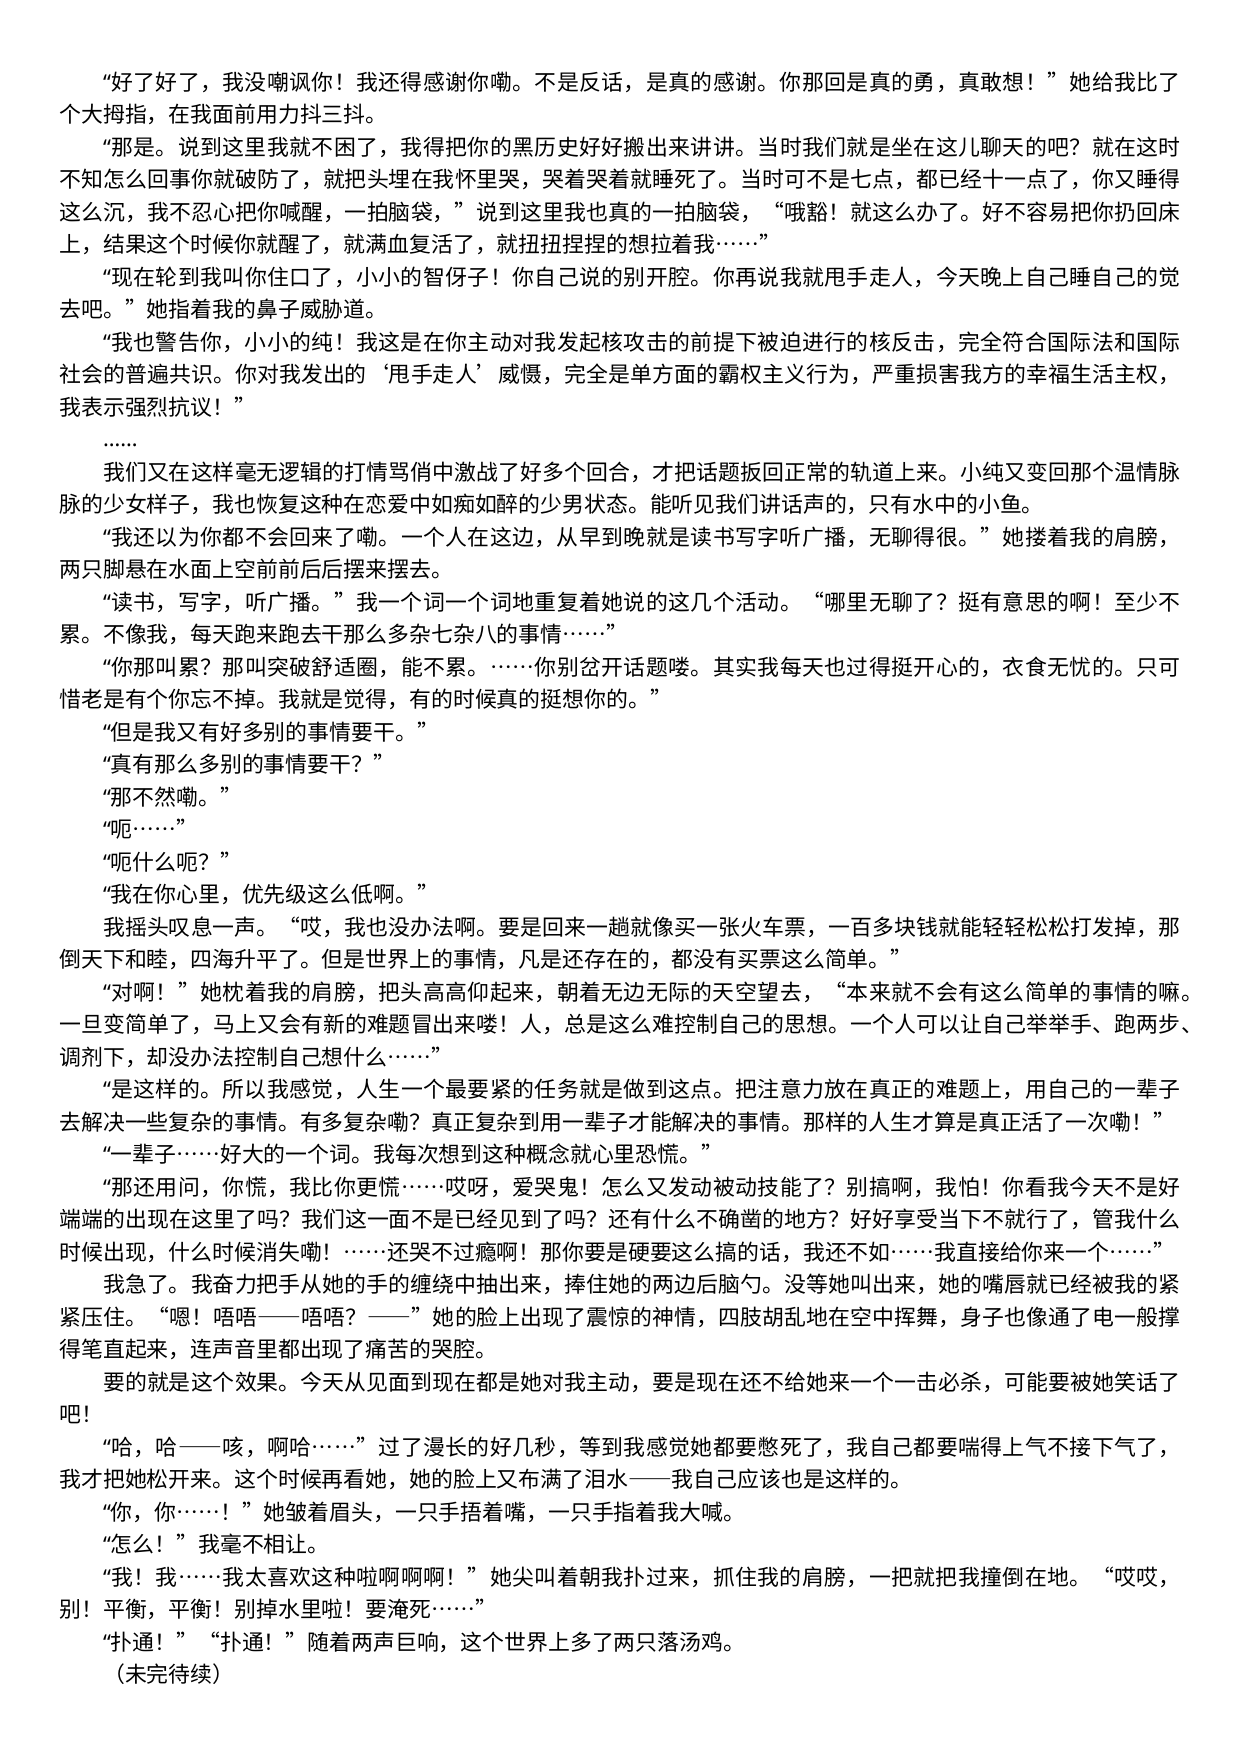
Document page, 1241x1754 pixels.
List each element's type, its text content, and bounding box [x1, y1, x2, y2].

text “对啊！”她枕着我的肩膀，把头高高仰起来，朝着无边无际的天空望去，“本来就不会有这么简单的事情的嘛。一旦变简单了，马上又会有新的难题冒出来喽！人，总是这么难控制自己的思想。一个人可以让自己举举手、跑两步、调剂下，却没办法控制自己想什么……” [59, 974, 1181, 1072]
text （未完待续） [59, 1657, 1181, 1689]
text “怎么！”我毫不相让。 [59, 1527, 1181, 1559]
text “你那叫累？那叫突破舒适圈，能不累。……你别岔开话题喽。其实我每天也过得挺开心的，衣食无忧的。只可惜老是有个你忘不掉。我就是觉得，有的时候真的挺想你的。” [59, 649, 1181, 714]
text “呃什么呃？” [59, 844, 1181, 877]
text “好了好了，我没嘲讽你！我还得感谢你嘞。不是反话，是真的感谢。你那回是真的勇，真敢想！”她给我比了个大拇指，在我面前用力抖三抖。 [59, 64, 1181, 129]
text “是这样的。所以我感觉，人生一个最要紧的任务就是做到这点。把注意力放在真正的难题上，用自己的一辈子去解决一些复杂的事情。有多复杂嘞？真正复杂到用一辈子才能解决的事情。那样的人生才算是真正活了一次嘞！” [59, 1072, 1181, 1137]
text 我们又在这样毫无逻辑的打情骂俏中激战了好多个回合，才把话题扳回正常的轨道上来。小纯又变回那个温情脉脉的少女样子，我也恢复这种在恋爱中如痴如醉的少男状态。能听见我们讲话声的，只有水中的小鱼。 [59, 454, 1181, 519]
text “你，你……！”她皱着眉头，一只手捂着嘴，一只手指着我大喊。 [59, 1494, 1181, 1527]
text “呃……” [59, 812, 1181, 844]
text “那不然嘞。” [59, 779, 1181, 812]
text 要的就是这个效果。今天从见面到现在都是她对我主动，要是现在还不给她来一个一击必杀，可能要被她笑话了吧！ [59, 1364, 1181, 1429]
text 我摇头叹息一声。“哎，我也没办法啊。要是回来一趟就像买一张火车票，一百多块钱就能轻轻松松打发掉，那倒天下和睦，四海升平了。但是世界上的事情，凡是还存在的，都没有买票这么简单。” [59, 909, 1181, 974]
text “我还以为你都不会回来了嘞。一个人在这边，从早到晚就是读书写字听广播，无聊得很。”她搂着我的肩膀，两只脚悬在水面上空前前后后摆来摆去。 [59, 519, 1181, 584]
text “一辈子……好大的一个词。我每次想到这种概念就心里恐慌。” [59, 1137, 1181, 1169]
text “我在你心里，优先级这么低啊。” [59, 877, 1181, 909]
text “真有那么多别的事情要干？” [59, 747, 1181, 779]
text “那是。说到这里我就不困了，我得把你的黑历史好好搬出来讲讲。当时我们就是坐在这儿聊天的吧？就在这时不知怎么回事你就破防了，就把头埋在我怀里哭，哭着哭着就睡死了。当时可不是七点，都已经十一点了，你又睡得这么沉，我不忍心把你喊醒，一拍脑袋，”说到这里我也真的一拍脑袋，“哦豁！就这么办了。好不容易把你扔回床上，结果这个时候你就醒了，就满血复活了，就扭扭捏捏的想拉着我……” [59, 129, 1181, 259]
text “扑通！”“扑通！”随着两声巨响，这个世界上多了两只落汤鸡。 [59, 1624, 1181, 1657]
text “但是我又有好多别的事情要干。” [59, 714, 1181, 747]
text “哈，哈——咳，啊哈……”过了漫长的好几秒，等到我感觉她都要憋死了，我自己都要喘得上气不接下气了，我才把她松开来。这个时候再看她，她的脸上又布满了泪水——我自己应该也是这样的。 [59, 1429, 1181, 1494]
text “那还用问，你慌，我比你更慌……哎呀，爱哭鬼！怎么又发动被动技能了？别搞啊，我怕！你看我今天不是好端端的出现在这里了吗？我们这一面不是已经见到了吗？还有什么不确凿的地方？好好享受当下不就行了，管我什么时候出现，什么时候消失嘞！……还哭不过瘾啊！那你要是硬要这么搞的话，我还不如……我直接给你来一个……” [59, 1169, 1181, 1267]
text 我急了。我奋力把手从她的手的缠绕中抽出来，捧住她的两边后脑勺。没等她叫出来，她的嘴唇就已经被我的紧紧压住。“嗯！唔唔——唔唔？——”她的脸上出现了震惊的神情，四肢胡乱地在空中挥舞，身子也像通了电一般撑得笔直起来，连声音里都出现了痛苦的哭腔。 [59, 1267, 1181, 1364]
text “我也警告你，小小的纯！我这是在你主动对我发起核攻击的前提下被迫进行的核反击，完全符合国际法和国际社会的普遍共识。你对我发出的‘甩手走人’威慑，完全是单方面的霸权主义行为，严重损害我方的幸福生活主权，我表示强烈抗议！” [59, 324, 1181, 422]
text “读书，写字，听广播。”我一个词一个词地重复着她说的这几个活动。“哪里无聊了？挺有意思的啊！至少不累。不像我，每天跑来跑去干那么多杂七杂八的事情……” [59, 584, 1181, 649]
text “现在轮到我叫你住口了，小小的智伢子！你自己说的别开腔。你再说我就甩手走人，今天晚上自己睡自己的觉去吧。”她指着我的鼻子威胁道。 [59, 259, 1181, 324]
text “我！我……我太喜欢这种啦啊啊啊！”她尖叫着朝我扑过来，抓住我的肩膀，一把就把我撞倒在地。“哎哎，别！平衡，平衡！别掉水里啦！要淹死……” [59, 1559, 1181, 1624]
text …… [59, 422, 1181, 454]
